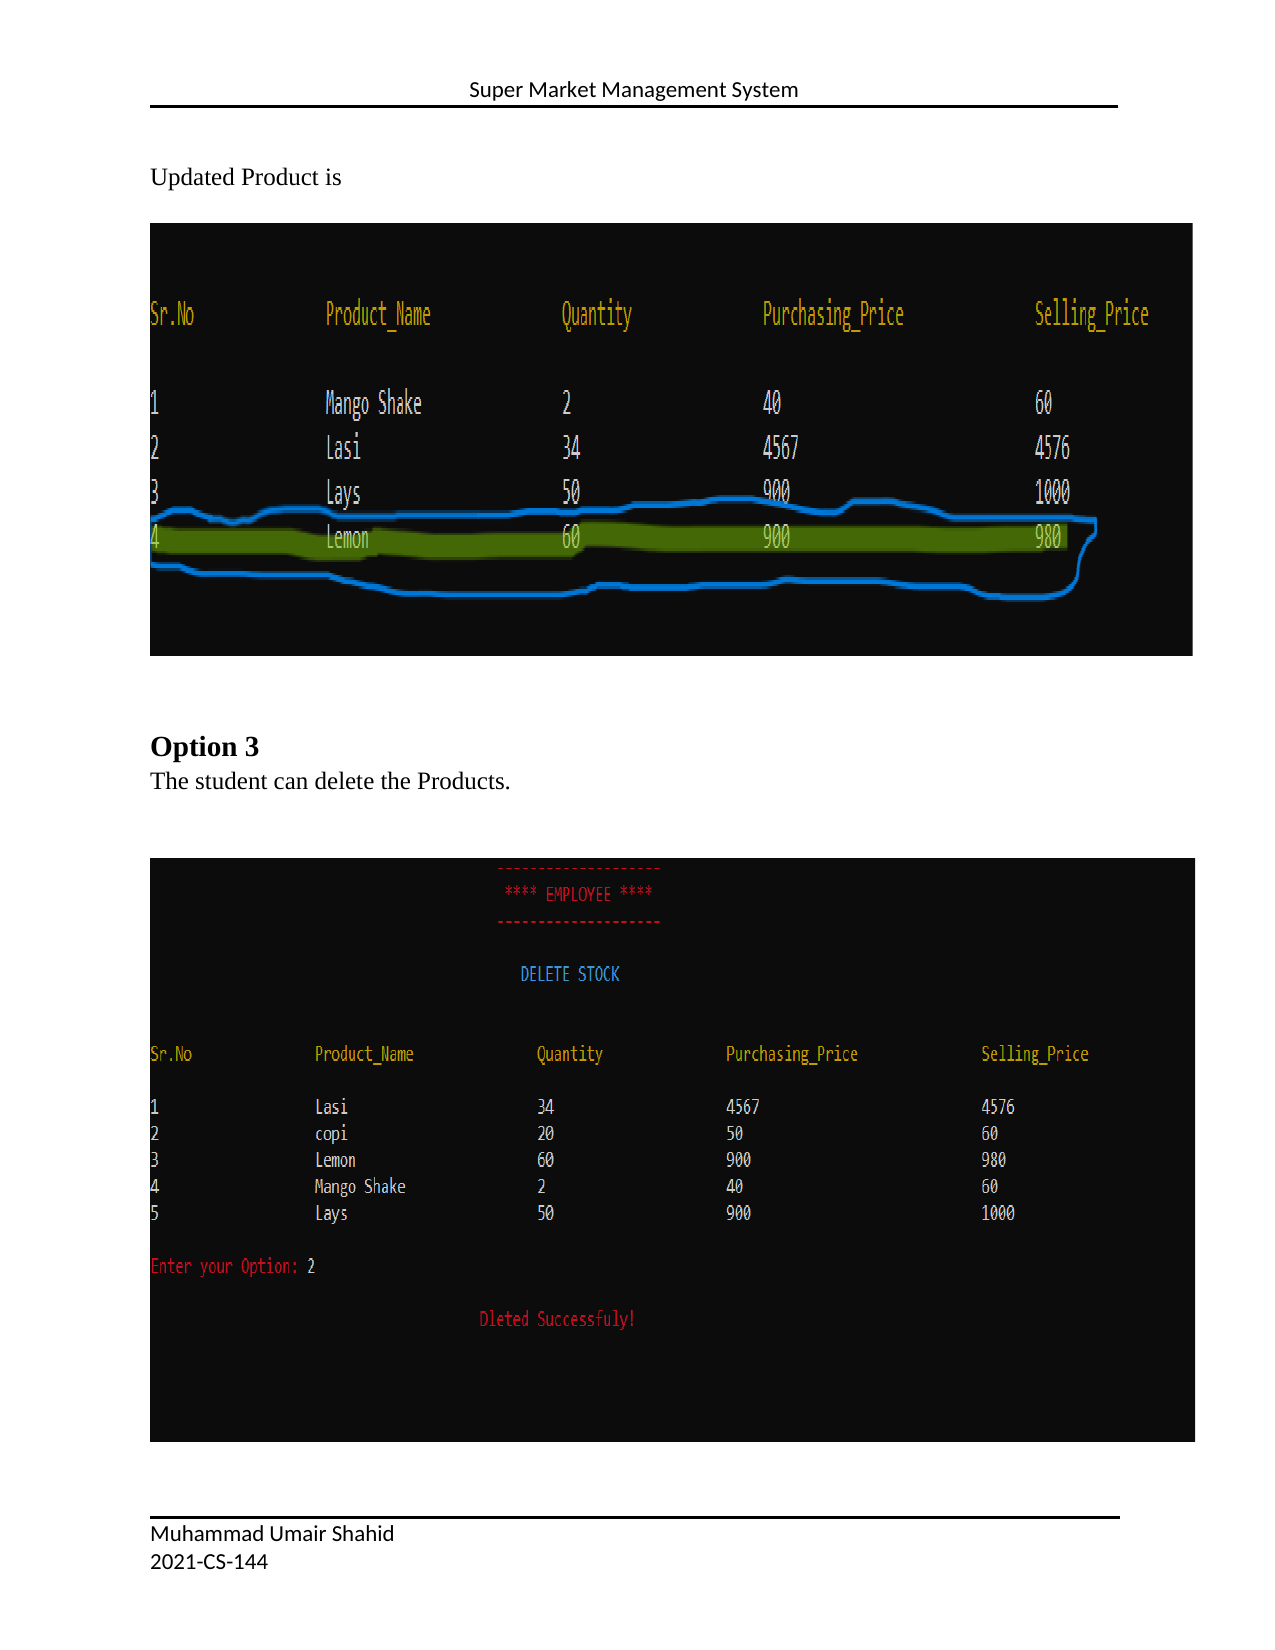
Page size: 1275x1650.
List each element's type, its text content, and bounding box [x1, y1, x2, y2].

text Updated Product is [150, 162, 1118, 191]
text Option 3 [150, 729, 1118, 763]
picture [150, 223, 1193, 656]
picture [150, 858, 1196, 1442]
text The student can delete the Products. [150, 766, 1118, 794]
